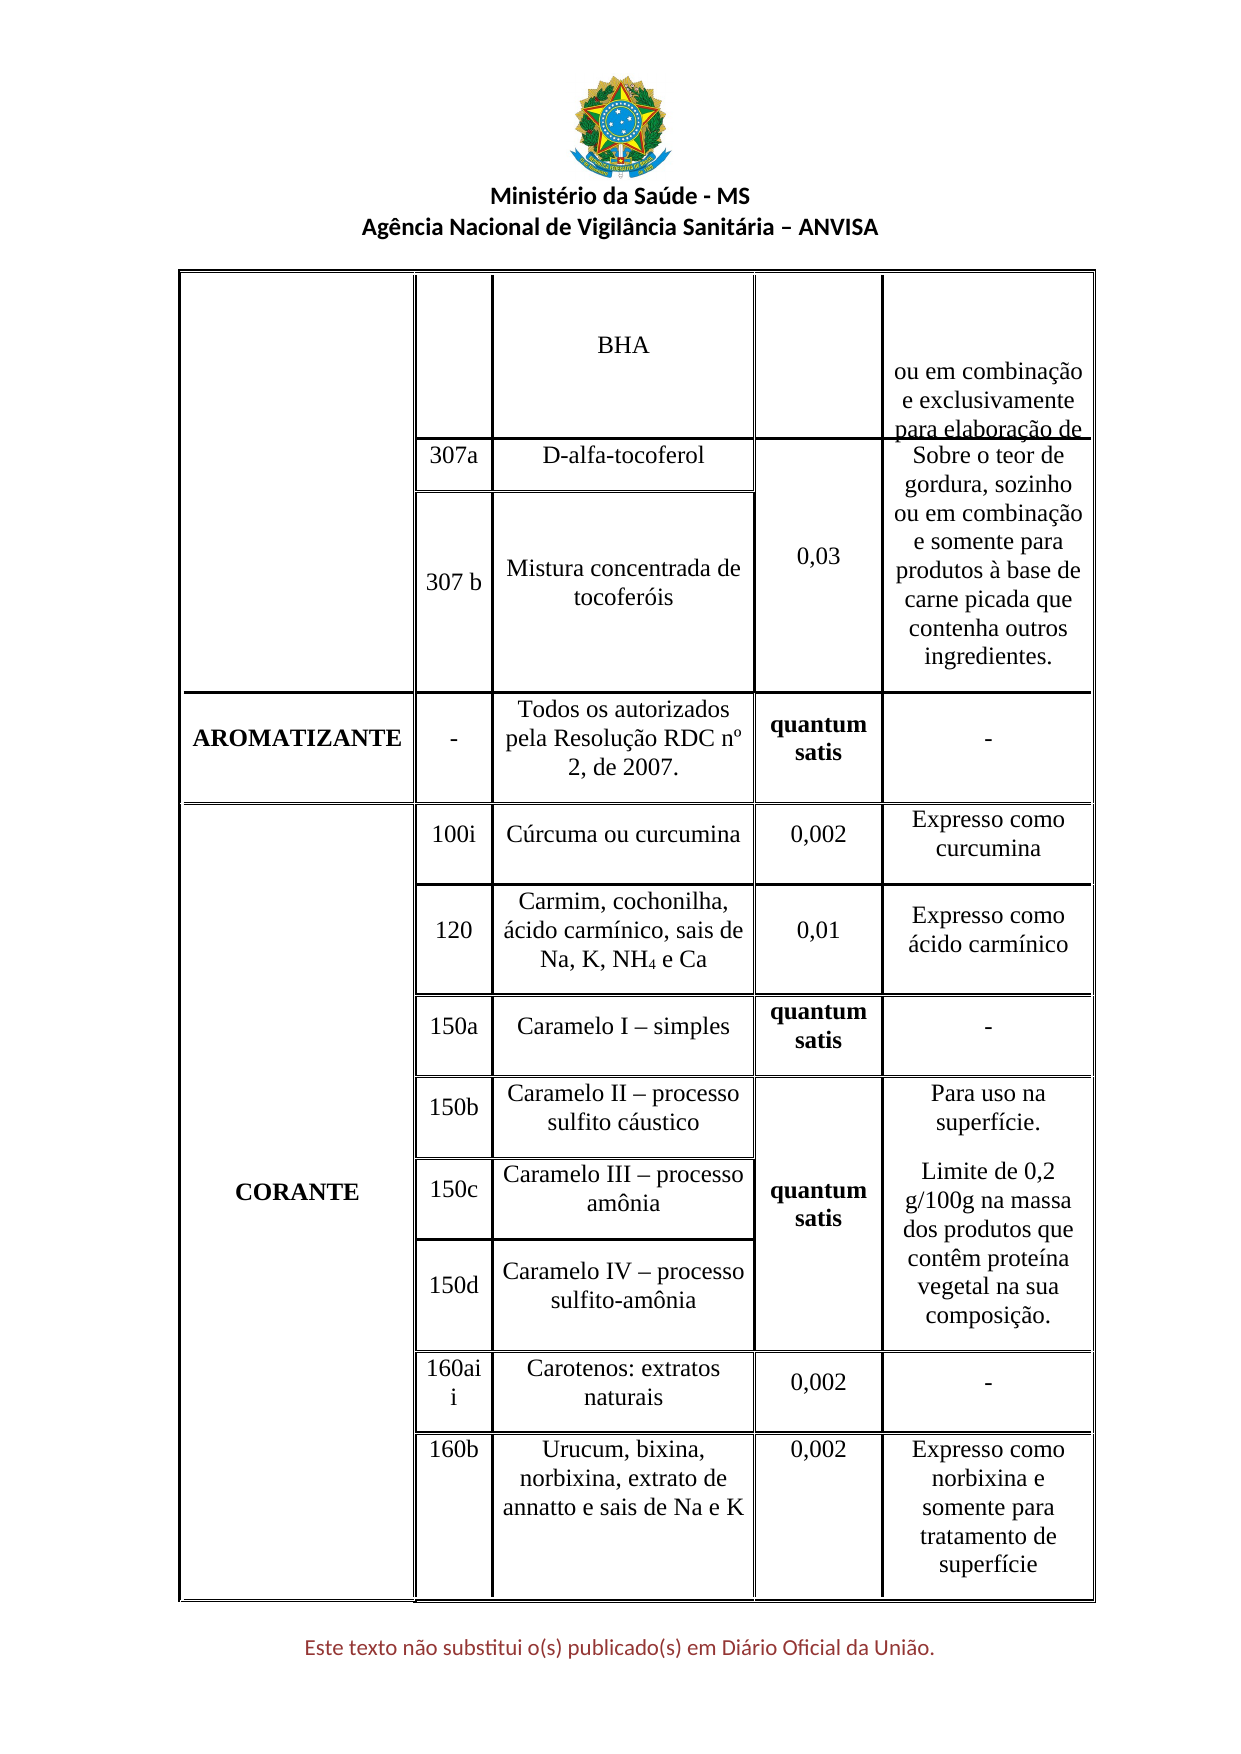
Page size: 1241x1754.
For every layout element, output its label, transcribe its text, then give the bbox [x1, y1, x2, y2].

table_cell Mistura concentrada de tocoferóis [494, 493, 753, 691]
table_cell 120 [417, 886, 491, 993]
table_cell 160b [415, 1435, 492, 1599]
table_cell Expresso como norbixina e somente para tratamento de superfície [882, 1431, 1093, 1599]
table_cell quantum satis [756, 997, 881, 1075]
table_cell 150a [417, 997, 491, 1075]
table_cell 150d [417, 1241, 491, 1350]
table_cell Para uso na superfície. Limite de 0,2 g/100g na massa dos produtos que contêm proteína vegetal na sua composição. [882, 1075, 1094, 1350]
table_cell 150b [417, 1078, 491, 1156]
table_cell Caramelo IV – processo sulfito-amônia [494, 1241, 753, 1350]
table_cell Expresso como curcumina [884, 801, 1093, 883]
table_cell 160aii [417, 1353, 491, 1431]
table_cell 307 b [417, 493, 491, 691]
table_cell 0,002 [756, 805, 881, 883]
table_cell AROMATIZANTE [181, 691, 413, 801]
table_cell 150c [417, 1160, 491, 1238]
table_cell Carmim, cochonilha, ácido carmínico, sais de Na, K, NH4 e Ca [494, 886, 753, 993]
picture [566, 73, 674, 181]
table_cell Cúrcuma ou curcumina [494, 805, 753, 883]
table_cell Sobre o teor de gordura, sozinho ou em combinação e somente para produtos à base de carne picada que contenha outros ingredientes. [884, 437, 1093, 691]
table_cell Todos os autorizados pela Resolução RDC nº 2, de 2007. [494, 694, 753, 801]
table_cell - [884, 691, 1093, 801]
table_cell 0,002 [755, 1435, 882, 1599]
table_cell quantum satis [756, 1078, 881, 1350]
table_cell 307a [417, 440, 491, 490]
table_cell 0,002 [756, 1353, 881, 1431]
table_cell Caramelo II – processo sulfito cáustico [494, 1078, 753, 1156]
table_cell - [884, 993, 1093, 1075]
table_cell 0,01 [756, 886, 881, 993]
table_cell 320 [415, 273, 492, 437]
table_cell Expresso como ácido carmínico [884, 883, 1094, 993]
table_cell Caramelo III – processo amônia [494, 1160, 753, 1238]
table_cell Carotenos: extratos naturais [494, 1353, 753, 1431]
table_cell Butil hidroxianisol, BHA [492, 273, 754, 437]
table_cell Urucum, bixina, norbixina, extrato de annatto e sais de Na e K [492, 1435, 754, 1599]
table_cell - [882, 1350, 1094, 1431]
table_cell Caramelo I – simples [494, 997, 753, 1075]
table_cell 100i [417, 805, 491, 883]
table_cell D-alfa-tocoferol [494, 440, 753, 490]
table_cell - [417, 694, 491, 801]
table_cell 0,03 [756, 440, 881, 691]
table_cell quantum satis [756, 694, 881, 801]
table_cell CORANTE [181, 801, 415, 1599]
